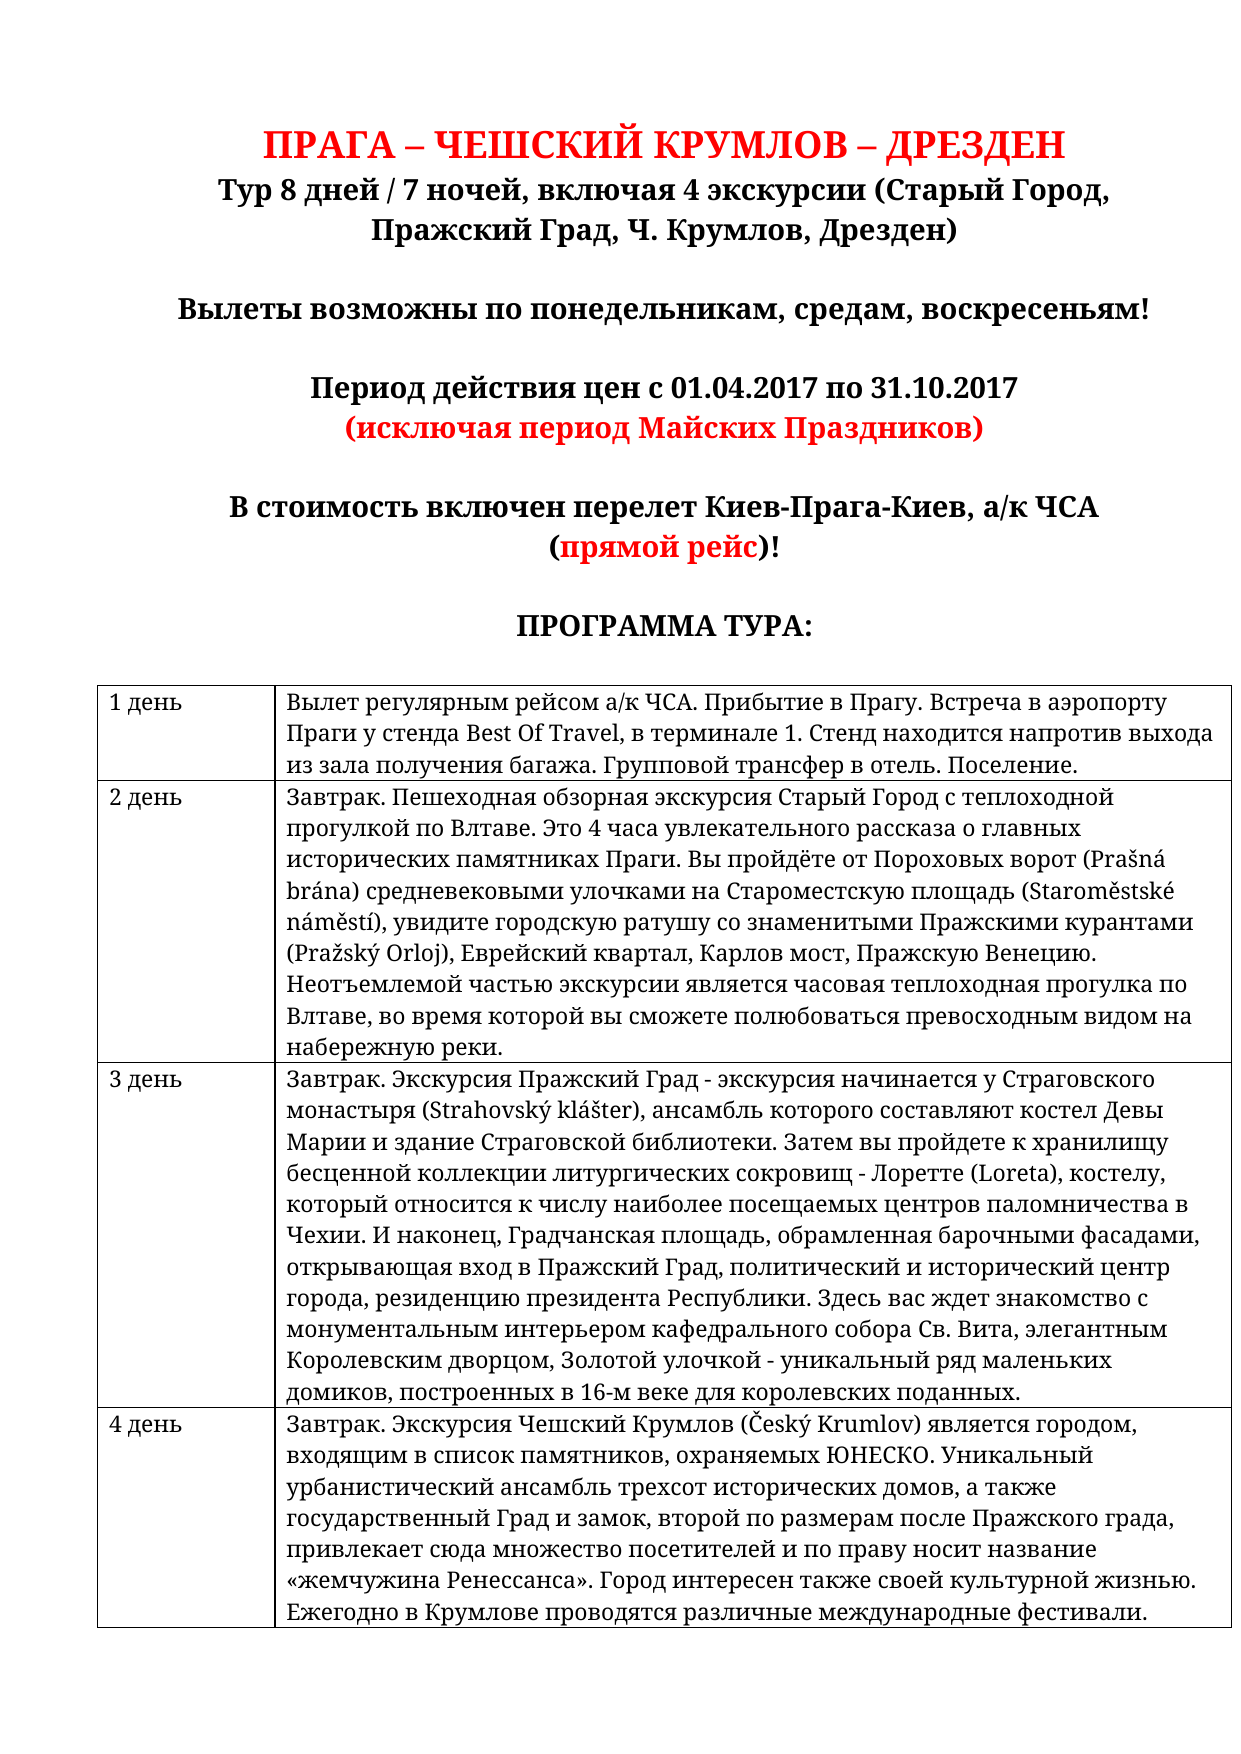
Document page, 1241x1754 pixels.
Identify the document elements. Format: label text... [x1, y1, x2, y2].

table_cell Завтрак. Экскурсия Пражский Град - экскурсия начинается у Страговского монастыря (Strahovský klášter), ансамбль которого составляют костел Девы Марии и здание Страговской библиотеки. Затем вы пройдете к хранилищу бесценной коллекции литургических сокровищ - Лоретте (Loreta), костелу, который относится к числу наиболее посещаемых центров паломничества в Чехии. И наконец, Градчанская площадь, обрамленная барочными фасадами, открывающая вход в Пражский Град, политический и исторический центр города, резиденцию президента Республики. Здесь вас ждет знакомство с монументальным интерьером кафедрального собора Св. Вита, элегантным Королевским дворцом, Золотой улочкой - уникальный ряд маленьких домиков, построенных в 16-м веке для королевских поданных. [276, 1063, 1231, 1407]
text Период действия цен с 01.04.2017 по 31.10.2017 [177, 368, 1152, 407]
text В стоимость включен перелет Киев-Прага-Киев, а/к ЧСА (прямой рейс)! [177, 487, 1152, 566]
text (исключая период Майских Праздников) [177, 407, 1152, 447]
table_cell Завтрак. Пешеходная обзорная экскурсия Старый Город с теплоходной прогулкой по Влтаве. Это 4 часа увлекательного рассказа о главных исторических памятниках Праги. Вы пройдёте от Пороховых ворот (Prašná brána) средневековыми улочками на Староместскую площадь (Staroměstské náměstí), увидите городскую ратушу со знаменитыми Пражскими курантами (Pražský Orloj), Еврейский квартал, Карлов мост, Пражскую Венецию. Неотъемлемой частью экскурсии является часовая теплоходная прогулка по Влтаве, во время которой вы сможете полюбоваться превосходным видом на набережную реки. [276, 781, 1231, 1062]
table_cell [276, 1408, 1231, 1627]
table_cell 3 день [98, 1063, 274, 1407]
table_header Вылет регулярным рейсом а/к ЧСА. Прибытие в Прагу. Встреча в аэропорту Праги у стенда Best Of Travel, в терминале 1. Стенд находится напротив выхода из зала получения багажа. Групповой трансфер в отель. Поселение. [276, 686, 1231, 780]
table_cell 2 день [98, 781, 274, 1062]
text ПРОГРАММА ТУРА: [177, 606, 1152, 645]
table_header 1 день [98, 686, 274, 780]
text ПРАГА – ЧЕШСКИЙ КРУМЛОВ – ДРЕЗДЕН [177, 118, 1152, 169]
text Тур 8 дней / 7 ночей, включая 4 экскурсии (Старый Город, Пражский Град, Ч. Крумлов, Дрезден) [177, 169, 1152, 248]
table_cell 4 день [98, 1408, 274, 1627]
text Вылеты возможны по понедельникам, средам, воскресеньям! [177, 288, 1152, 328]
